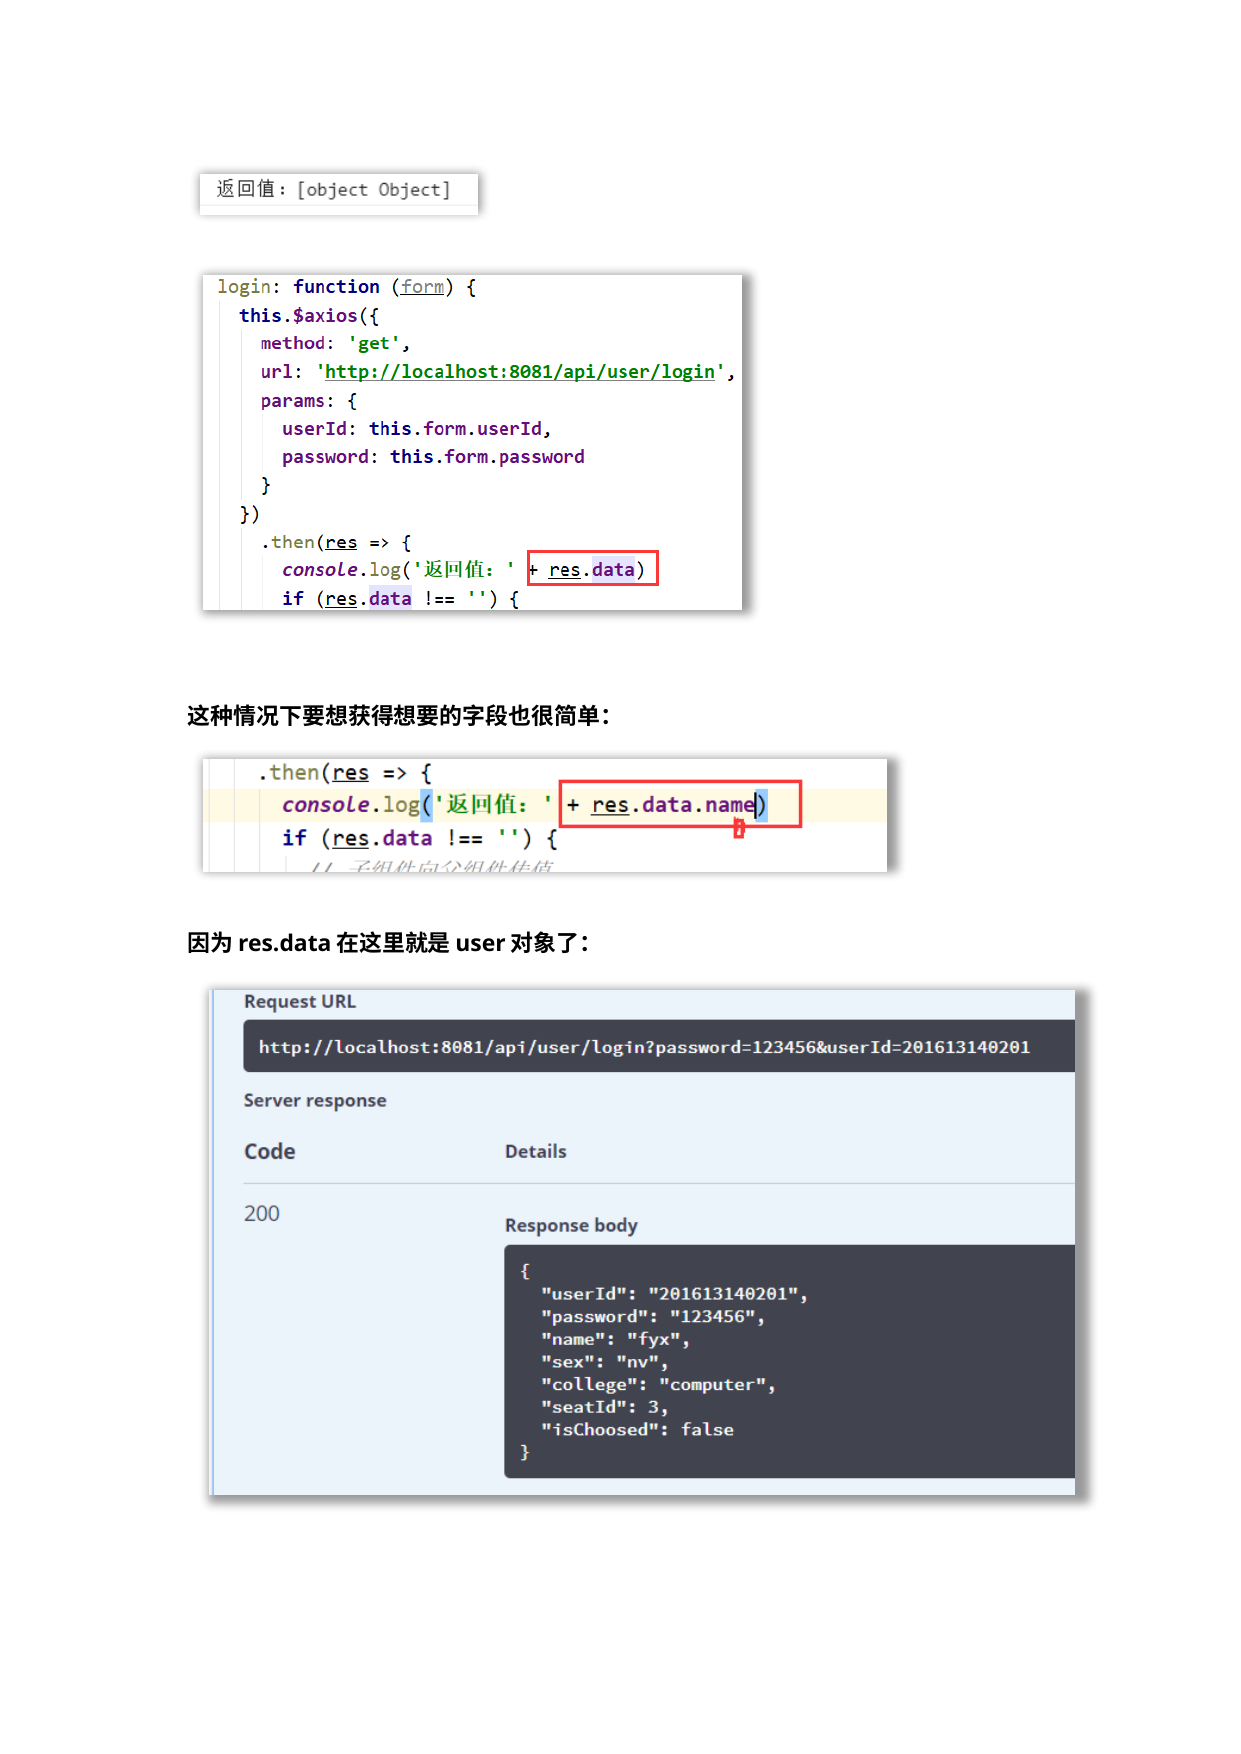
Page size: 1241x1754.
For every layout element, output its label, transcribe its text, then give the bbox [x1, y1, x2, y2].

text 这种情况下要想获得想要的字段也很简单： [187, 682, 1053, 747]
picture [203, 759, 887, 872]
picture [203, 275, 742, 610]
picture [200, 174, 478, 215]
text 因为res.data在这里就是user对象了： [187, 909, 1053, 974]
picture [209, 990, 1075, 1495]
